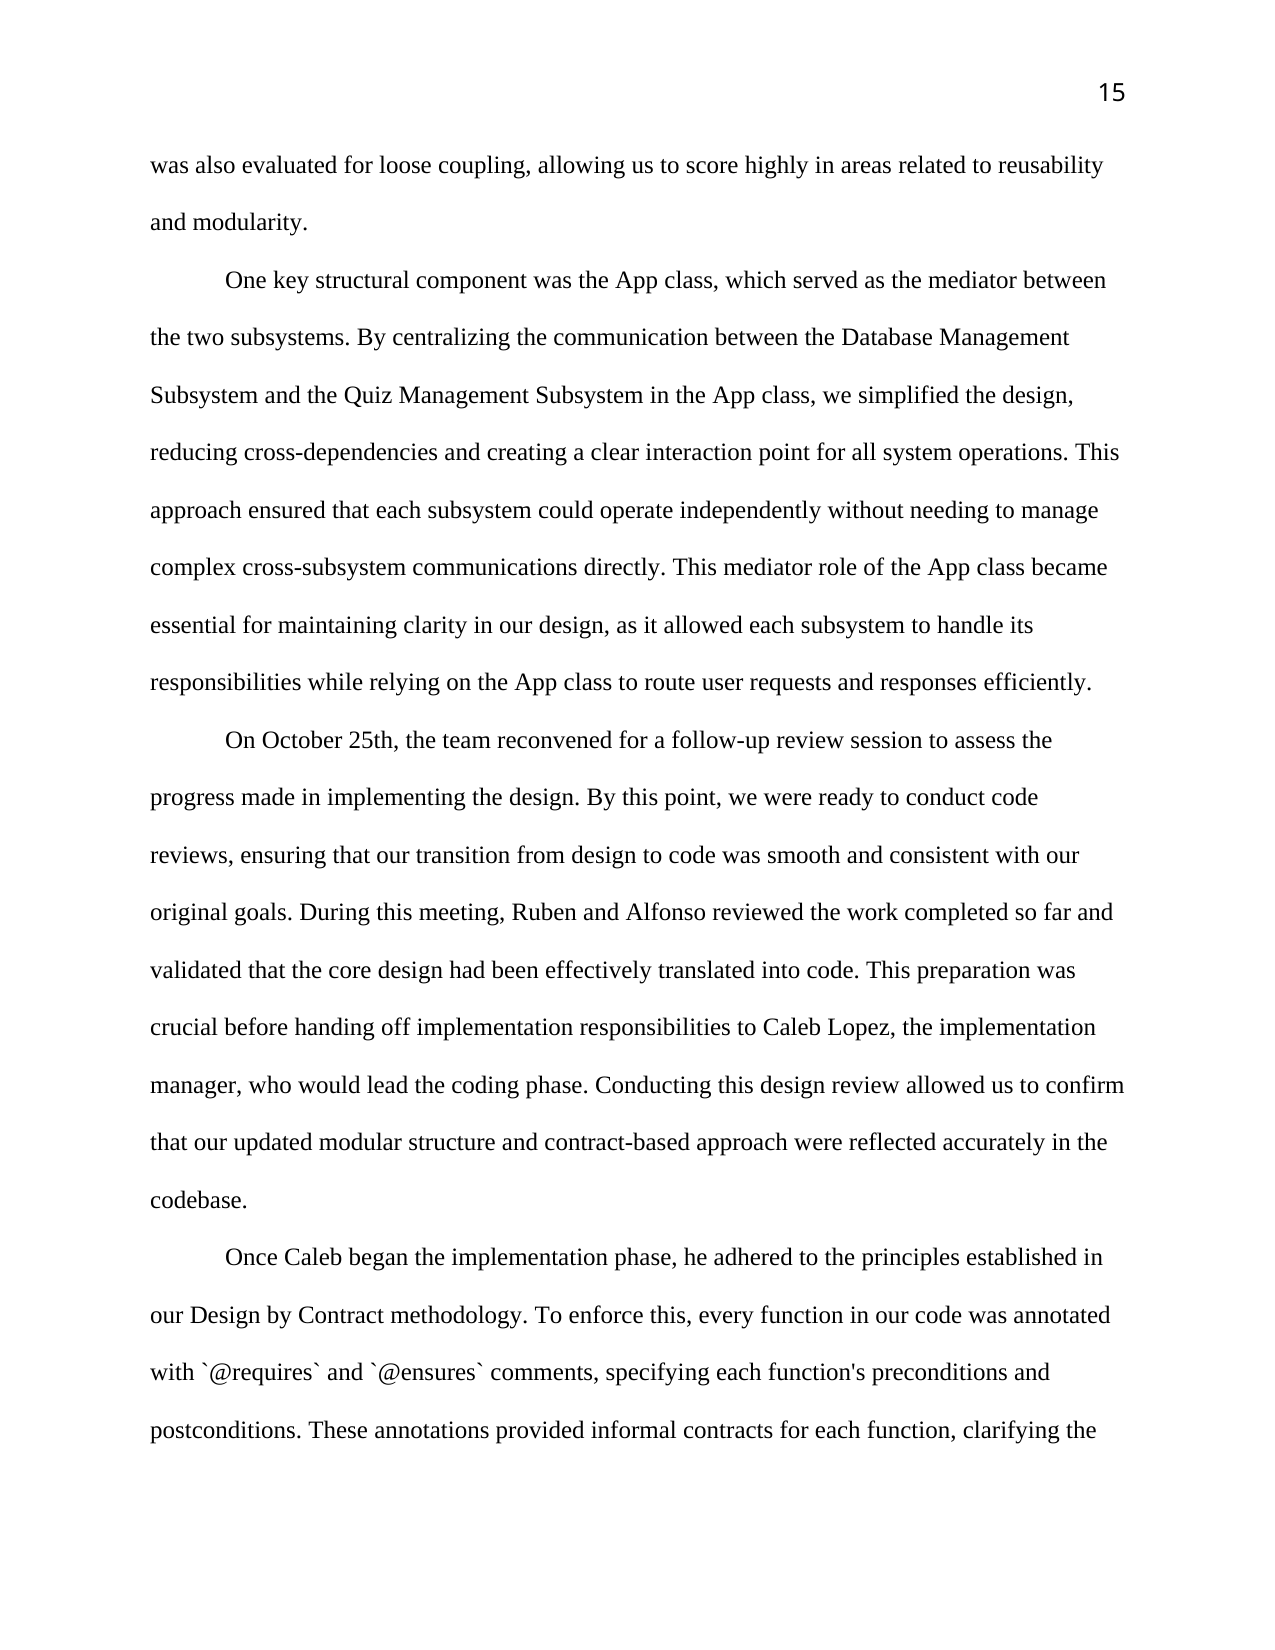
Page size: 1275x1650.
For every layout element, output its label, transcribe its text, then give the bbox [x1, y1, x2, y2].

text On October 25th, the team reconvened for a follow-up review session to assess the progress made in implementing the design. By this point, we were ready to conduct code reviews, ensuring that our transition from design to code was smooth and consistent with our original goals. During this meeting, Ruben and Alfonso reviewed the work completed so far and validated that the core design had been effectively translated into code. This preparation was crucial before handing off implementation responsibilities to Caleb Lopez, the implementation manager, who would lead the coding phase. Conducting this design review allowed us to confirm that our updated modular structure and contract-based approach were reflected accurately in the codebase. [150, 725, 1125, 1214]
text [150, 150, 1125, 236]
text One key structural component was the App class, which served as the mediator between the two subsystems. By centralizing the communication between the Database Management Subsystem and the Quiz Management Subsystem in the App class, we simplified the design, reducing cross-dependencies and creating a clear interaction point for all system operations. This approach ensured that each subsystem could operate independently without needing to manage complex cross-subsystem communications directly. This mediator role of the App class became essential for maintaining clarity in our design, as it allowed each subsystem to handle its responsibilities while relying on the App class to route user requests and responses efficiently. [150, 265, 1125, 696]
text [150, 1242, 1125, 1444]
